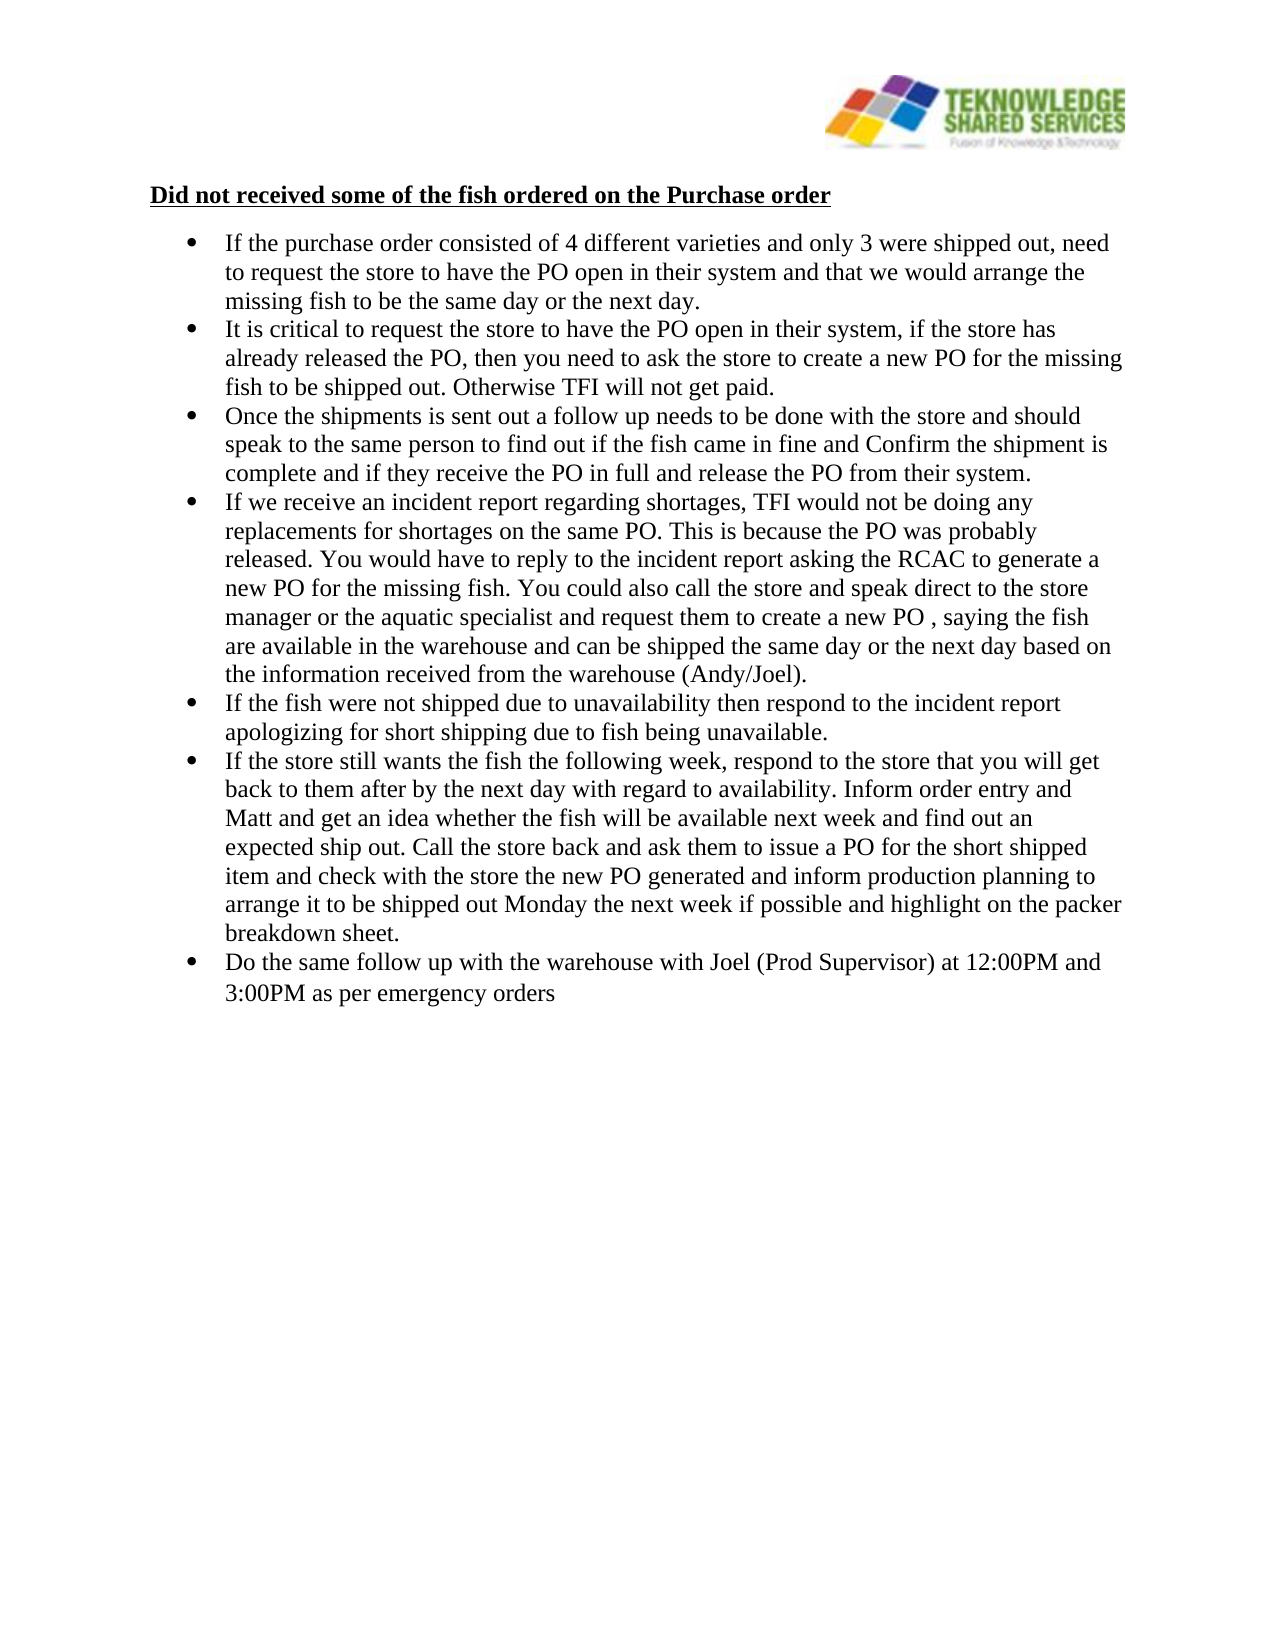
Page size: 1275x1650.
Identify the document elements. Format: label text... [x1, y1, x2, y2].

list Once the shipments is sent out a follow up needs to be done with the store and should speak to the same person to find out if the fish came in fine and Confirm the shipment is complete and if they receive the PO in full and release the PO from their system. [187, 401, 1125, 487]
list If the purchase order consisted of 4 different varieties and only 3 were shipped out, need to request the store to have the PO open in their system and that we would arrange the missing fish to be the same day or the next day. [187, 228, 1125, 314]
list If the store still wants the fish the following week, respond to the store that you will get back to them after by the next day with regard to availability. Inform order entry and Matt and get an idea whether the fish will be available next week and find out an expected ship out. Call the store back and ask them to issue a PO for the short shipped item and check with the store the new PO generated and inform production planning to arrange it to be shipped out Monday the next week if possible and highlight on the packer breakdown sheet. [187, 746, 1125, 947]
list It is critical to request the store to have the PO open in their system, if the store has already released the PO, then you need to ask the store to create a new PO for the missing fish to be shipped out. Otherwise TFI will not get paid. [187, 314, 1125, 401]
list Do the same follow up with the warehouse with Joel (Prod Supervisor) at 12:00PM and 3:00PM as per emergency orders [187, 947, 1125, 1007]
text Did not received some of the fish ordered on the Purchase order [150, 181, 1125, 209]
list If the fish were not shipped due to unavailability then respond to the incident report apologizing for short shipping due to fish being unavailable. [187, 688, 1125, 746]
list If we receive an incident report regarding shortages, TFI would not be doing any replacements for shortages on the same PO. This is because the PO was probably released. You would have to reply to the incident report asking the RCAC to generate a new PO for the missing fish. You could also call the store and speak direct to the store manager or the aquatic specialist and request them to create a new PO , saying the fish are available in the warehouse and can be shipped the same day or the next day based on the information received from the warehouse (Andy/Joel). [187, 487, 1125, 688]
picture [825, 75, 1125, 150]
